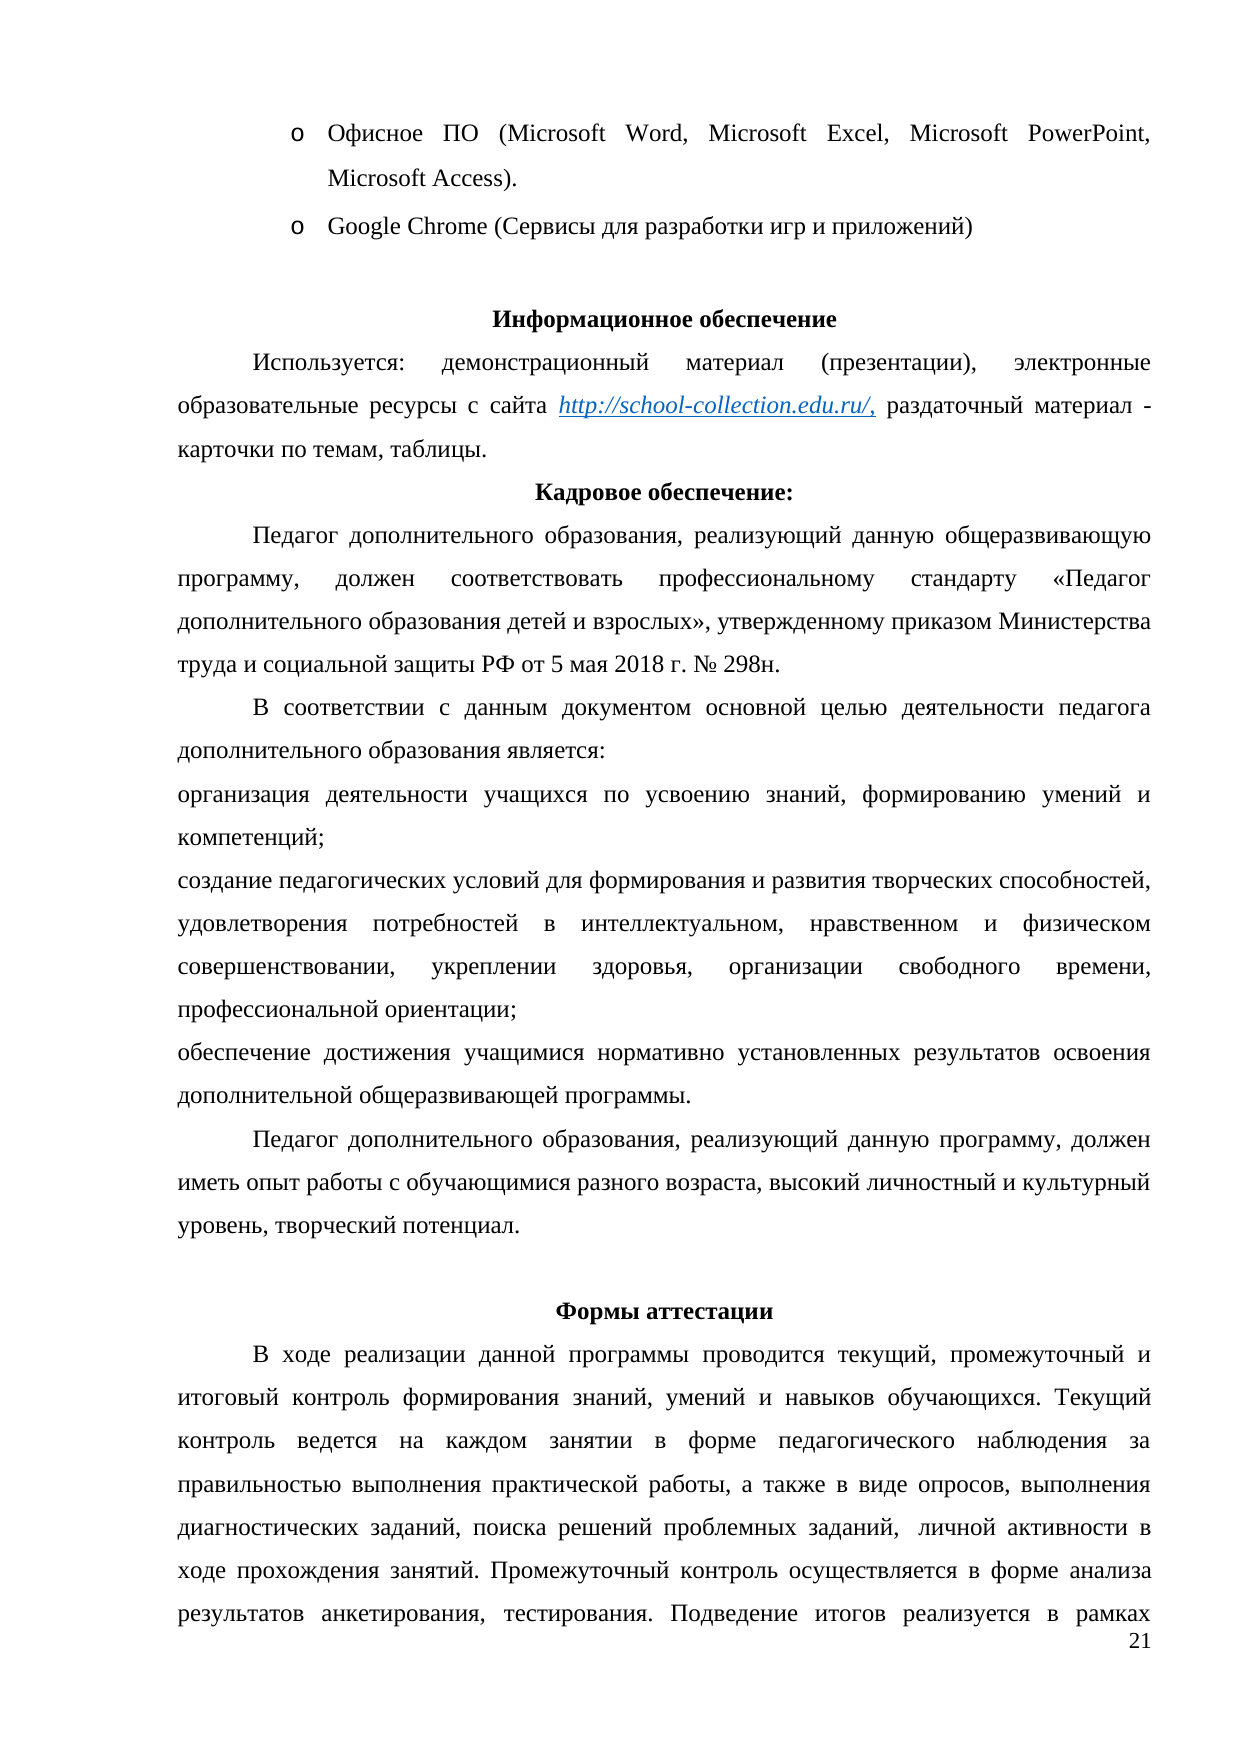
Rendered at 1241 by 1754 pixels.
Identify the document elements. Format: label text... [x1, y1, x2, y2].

text Используется: демонстрационный материал (презентации), электронные образовательные ресурсы с сайта http://school-collection.edu.ru/, раздаточный материал - карточки по темам, таблицы. [177, 347, 1152, 462]
text Педагог дополнительного образования, реализующий данную программу, должен иметь опыт работы с обучающимися разного возраста, высокий личностный и культурный уровень, творческий потенциал. [177, 1124, 1152, 1239]
list Google Chrome (Сервисы для разработки игр и приложений) [290, 211, 1152, 242]
text Формы аттестации [177, 1296, 1152, 1325]
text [177, 1339, 1152, 1627]
text Информационное обеспечение [177, 304, 1152, 333]
text обеспечение достижения учащимися нормативно установленных результатов освоения дополнительной общеразвивающей программы. [177, 1037, 1152, 1109]
list Офисное ПО (Microsoft Word, Microsoft Excel, Microsoft PowerPoint, Microsoft Access). [290, 118, 1152, 192]
text создание педагогических условий для формирования и развития творческих способностей, удовлетворения потребностей в интеллектуальном, нравственном и физическом совершенствовании, укреплении здоровья, организации свободного времени, профессиональной ориентации; [177, 865, 1152, 1023]
text Педагог дополнительного образования, реализующий данную общеразвивающую программу, должен соответствовать профессиональному стандарту «Педагог дополнительного образования детей и взрослых», утвержденному приказом Министерства труда и социальной защиты РФ от 5 мая 2018 г. № 298н. [177, 520, 1152, 678]
text В соответствии с данным документом основной целью деятельности педагога дополнительного образования является: [177, 692, 1152, 764]
text Кадровое обеспечение: [177, 477, 1152, 506]
text организация деятельности учащихся по усвоению знаний, формированию умений и компетенций; [177, 779, 1152, 851]
